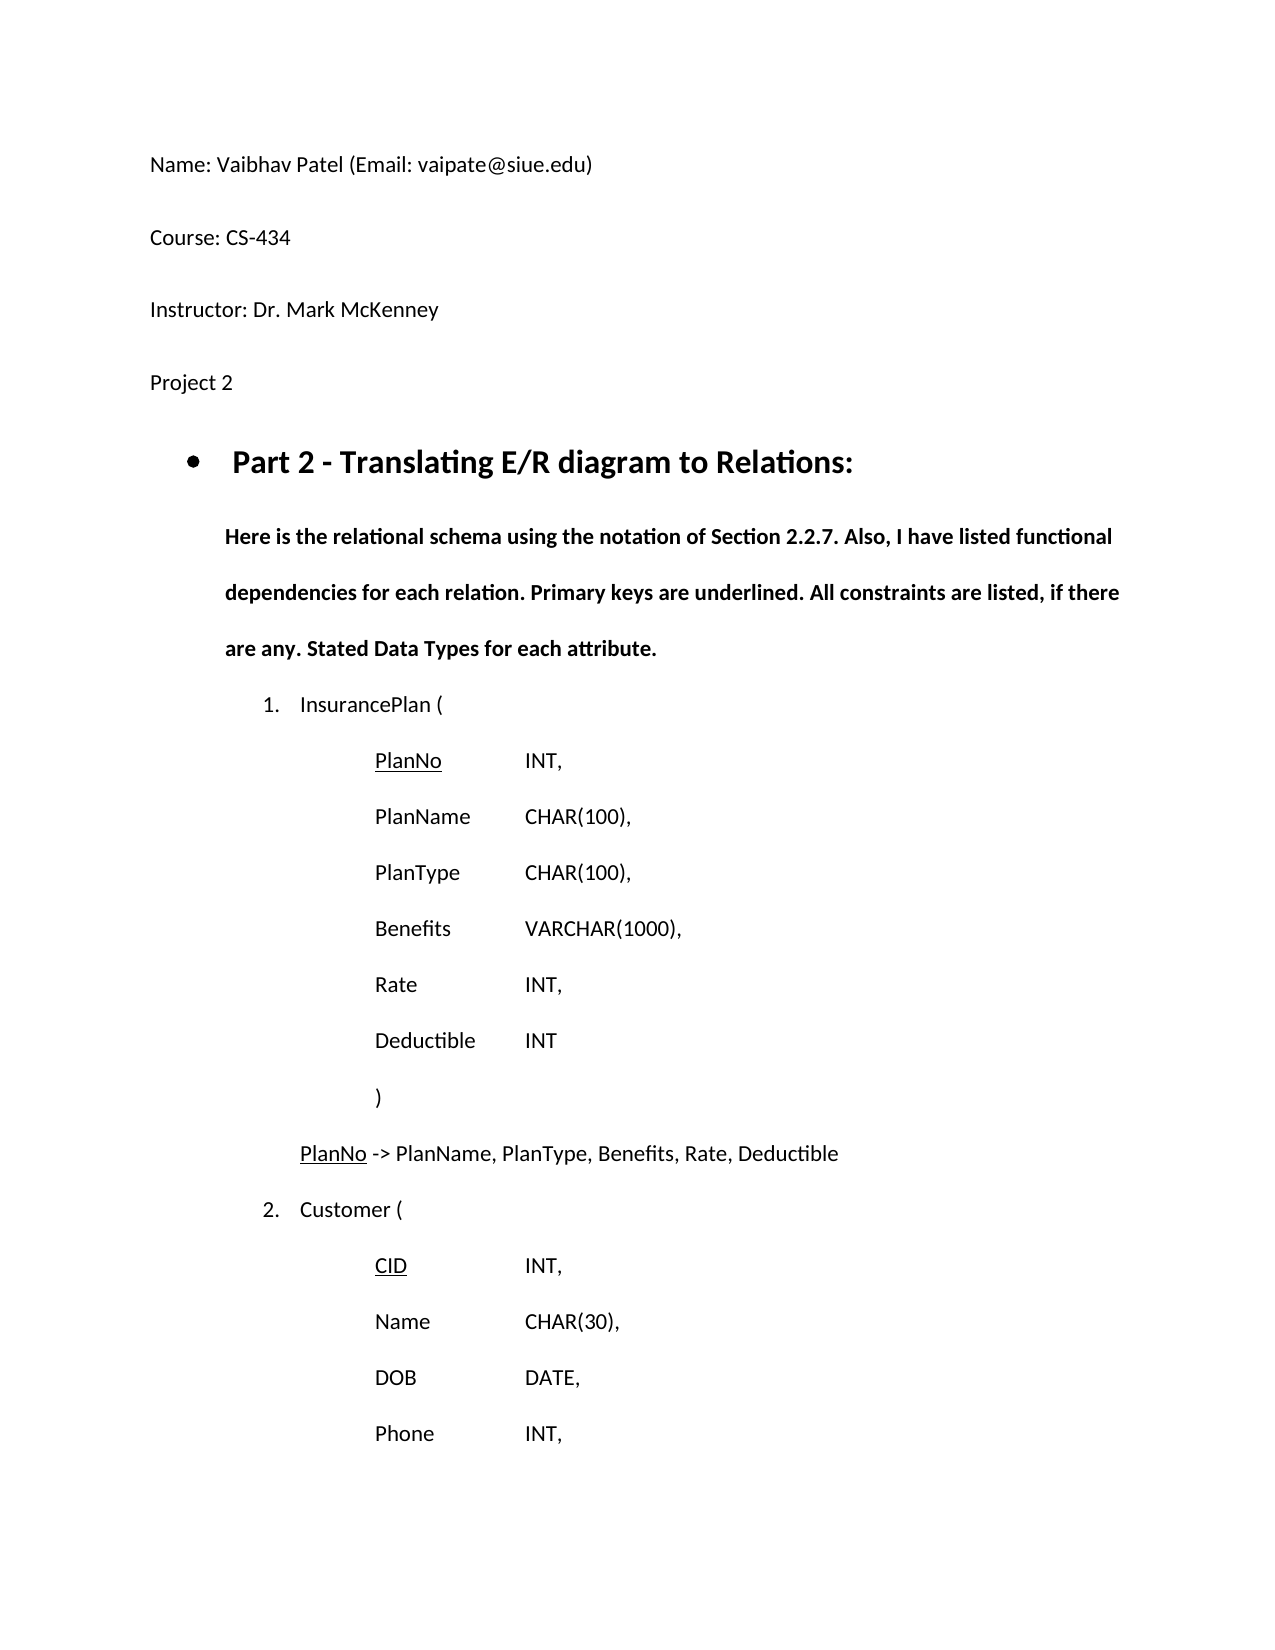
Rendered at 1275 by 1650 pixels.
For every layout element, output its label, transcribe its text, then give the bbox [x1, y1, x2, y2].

text Project 2 [150, 368, 1125, 396]
list PlanNo INT, [300, 746, 1125, 774]
list Part 2 - Translating E/R diagram to Relations: [187, 441, 1125, 482]
text Instructor: Dr. Mark McKenney [150, 295, 1125, 323]
text Course: CS-434 [150, 223, 1125, 251]
list Customer ( [262, 1195, 1125, 1223]
list CID INT, [300, 1251, 1125, 1279]
list DOB DATE, [300, 1363, 1125, 1391]
list Name CHAR(30), [300, 1307, 1125, 1335]
list Deductible INT [300, 1027, 1125, 1055]
list Benefits VARCHAR(1000), [300, 914, 1125, 943]
list Here is the relational schema using the notation of Section 2.2.7. Also, I have listed functional dependencies for each relation. Primary keys are underlined. All constraints are listed, if there are any. Stated Data Types for each attribute. [225, 522, 1125, 662]
list Rate INT, [300, 971, 1125, 999]
list PlanName CHAR(100), [300, 802, 1125, 831]
list Phone INT, [300, 1419, 1125, 1447]
list InsurancePlan ( [262, 690, 1125, 718]
text Name: Vaibhav Patel (Email: vaipate@siue.edu) [150, 150, 1125, 178]
list PlanNo -> PlanName, PlanType, Benefits, Rate, Deductible [300, 1139, 1125, 1167]
list PlanType CHAR(100), [300, 858, 1125, 887]
list ) [300, 1083, 1125, 1111]
